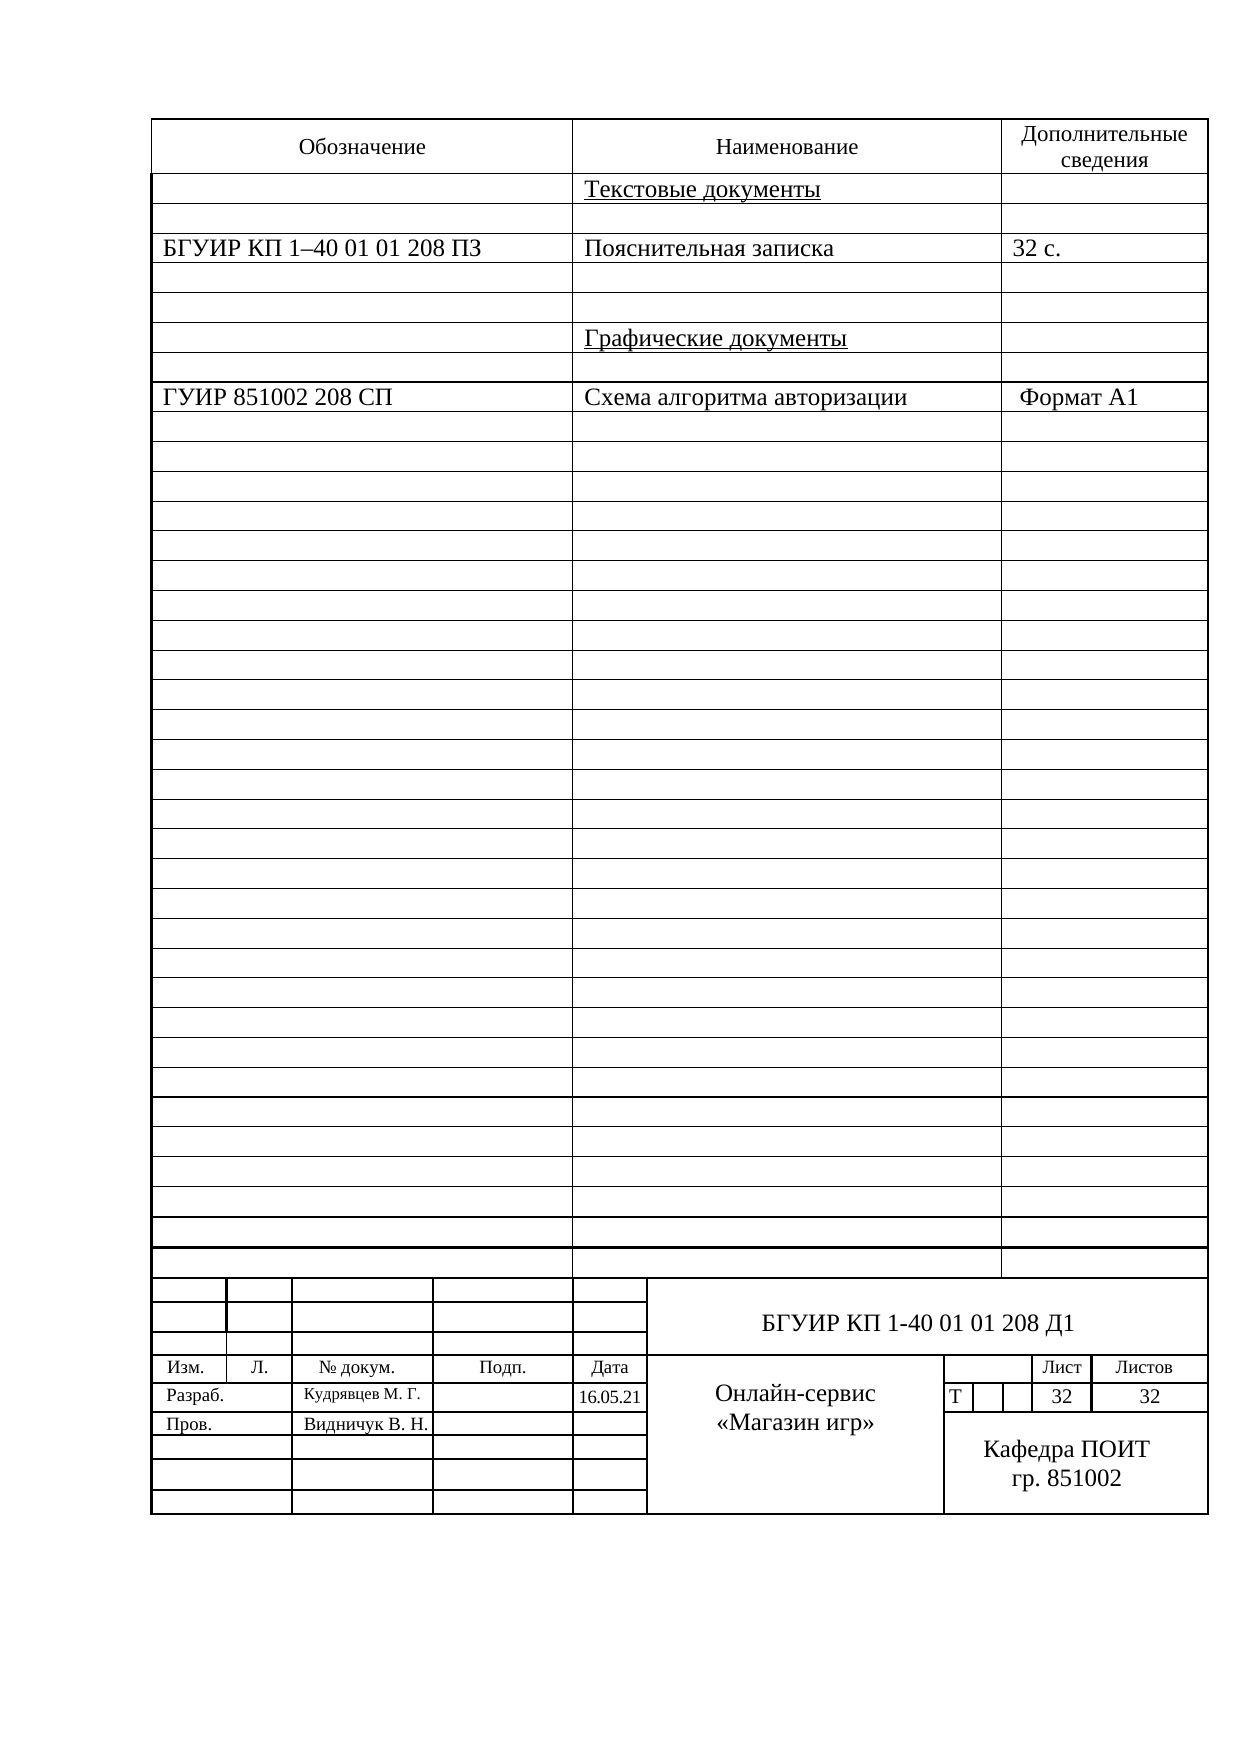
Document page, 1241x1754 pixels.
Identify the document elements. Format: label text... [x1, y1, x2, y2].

table_cell [153, 1218, 572, 1246]
table_cell [573, 561, 1001, 590]
table_cell БГУИР КП 1-40 01 01 208 Д1 [648, 1279, 1207, 1354]
table_cell [153, 919, 572, 947]
table_cell [153, 1249, 572, 1277]
table_cell [1002, 561, 1207, 590]
table_cell [153, 740, 572, 769]
table_cell [573, 1038, 1001, 1067]
table_cell [153, 1157, 572, 1186]
table_cell [1002, 591, 1207, 620]
table_cell [573, 770, 1001, 798]
table_cell [227, 1333, 291, 1354]
table_cell [153, 204, 572, 232]
table_cell [562, 1436, 572, 1458]
table_cell [1002, 651, 1207, 679]
table_cell [153, 1098, 572, 1126]
table_cell [293, 1333, 432, 1354]
table_cell Подп. [434, 1356, 572, 1382]
table_cell [573, 204, 1001, 232]
table_cell [1002, 1249, 1207, 1277]
table_cell [573, 531, 1001, 560]
table_cell [573, 800, 1001, 828]
table_cell Онлайн-сервис «Магазин игр» [648, 1356, 943, 1513]
table_cell [1002, 502, 1207, 530]
table_cell ГУИР 851002 208 СП [153, 383, 572, 411]
table_cell [573, 1249, 1001, 1277]
table_cell БГУИР КП 1–40 01 01 208 ПЗ [153, 234, 572, 262]
table_cell [434, 1333, 572, 1354]
table_cell [573, 591, 1001, 620]
table_cell [153, 1491, 166, 1513]
table_cell [1002, 1187, 1207, 1216]
table_cell [434, 1413, 444, 1434]
table_cell [1002, 1098, 1207, 1126]
table_cell [153, 1187, 572, 1216]
table_cell [573, 1218, 1001, 1246]
table_cell [293, 1491, 432, 1513]
table_cell [573, 442, 1001, 471]
table_cell [1002, 353, 1207, 381]
table_cell [1002, 710, 1207, 739]
table_cell [153, 1068, 572, 1096]
table_cell [153, 323, 572, 352]
table_cell [573, 680, 1001, 709]
table_cell [434, 1436, 444, 1458]
table_cell [945, 1356, 1031, 1382]
table_cell № докум. [293, 1356, 432, 1382]
table_cell [573, 1008, 1001, 1037]
table_cell [1002, 800, 1207, 828]
table_cell [153, 412, 572, 441]
table_cell [153, 591, 572, 620]
table_cell Л. [227, 1356, 291, 1382]
table_cell [573, 412, 1001, 441]
table_cell [1002, 889, 1207, 918]
table_cell [1002, 859, 1207, 888]
table_cell Видничук В. Н. [293, 1413, 432, 1434]
table_cell Лист [1033, 1356, 1090, 1382]
table_cell [281, 1436, 291, 1458]
table_cell [153, 800, 572, 828]
table_cell [574, 1482, 646, 1489]
table_cell [153, 472, 572, 501]
table_cell [1002, 1038, 1207, 1067]
table_cell Формат А1 [1002, 383, 1207, 411]
table_cell [153, 1460, 291, 1489]
table_cell [153, 770, 572, 798]
table_cell [153, 263, 572, 292]
table_cell [573, 1098, 1001, 1126]
table_cell 32 с. [1002, 234, 1207, 262]
table_cell [974, 1384, 1002, 1411]
table_cell [293, 1460, 432, 1489]
table_cell [573, 1157, 1001, 1186]
table_cell [153, 353, 572, 381]
table_cell [1002, 1157, 1207, 1186]
table_cell [1002, 919, 1207, 947]
table_cell [281, 1491, 291, 1513]
table_cell [153, 680, 572, 709]
table_cell [1002, 978, 1207, 1007]
table_cell [1002, 1008, 1207, 1037]
table_cell [562, 1413, 572, 1434]
table_header Дополнительные сведения [1002, 120, 1207, 173]
table_cell [153, 531, 572, 560]
table_cell [153, 293, 572, 322]
table_cell 32 [1033, 1384, 1090, 1411]
table_cell [1004, 1384, 1031, 1411]
table_cell [573, 859, 1001, 888]
table_cell [1002, 740, 1207, 769]
table_cell Кафедра ПОИТ гр. 851002 [945, 1413, 1207, 1513]
table_cell [1002, 829, 1207, 858]
table_cell [434, 1384, 572, 1411]
table_cell [153, 442, 572, 471]
table_cell Т [945, 1384, 972, 1411]
table_cell [153, 1008, 572, 1037]
table_cell Графические документы [573, 323, 1001, 352]
table_cell [573, 919, 1001, 947]
table_cell [153, 621, 572, 649]
table_cell [153, 1303, 225, 1331]
table_cell [1002, 621, 1207, 649]
table_cell [1002, 412, 1207, 441]
table_cell [573, 978, 1001, 1007]
table_header Наименование [573, 120, 1001, 173]
table_cell [434, 1279, 572, 1301]
table_cell [573, 949, 1001, 977]
table_cell [573, 651, 1001, 679]
table_cell [153, 651, 572, 679]
table_cell Изм. [153, 1356, 226, 1382]
table_cell [574, 1279, 646, 1301]
table_cell [1002, 949, 1207, 977]
table_cell [573, 263, 1001, 292]
table_cell Кудрявцев М. Г. [293, 1384, 432, 1411]
table_cell [1002, 680, 1207, 709]
table_cell [153, 1436, 166, 1458]
table_cell [434, 1303, 572, 1331]
table_cell [1002, 1218, 1207, 1246]
table_cell [153, 889, 572, 918]
table_cell Дата [574, 1356, 646, 1382]
table_cell [434, 1460, 572, 1489]
table_cell Листов [1093, 1356, 1207, 1382]
table_cell [1002, 1127, 1207, 1156]
table_cell [562, 1491, 572, 1513]
table_cell Разраб. [153, 1384, 291, 1411]
table_header Обозначение [152, 120, 572, 173]
table_cell [573, 472, 1001, 501]
table_cell [573, 1187, 1001, 1216]
table_cell [153, 829, 572, 858]
table_cell [1002, 293, 1207, 322]
table_cell [573, 621, 1001, 649]
table_cell [1002, 531, 1207, 560]
table_cell [573, 293, 1001, 322]
table_cell [1002, 174, 1207, 203]
table_cell [1002, 263, 1207, 292]
table_cell Текстовые документы [573, 174, 1001, 203]
table_cell [1002, 1068, 1207, 1096]
table_cell [293, 1303, 432, 1331]
table_cell [228, 1303, 291, 1331]
table_cell [574, 1333, 646, 1354]
table_cell [153, 949, 572, 977]
table_cell [573, 889, 1001, 918]
table_cell [1002, 323, 1207, 352]
table_cell [573, 353, 1001, 381]
table_cell [434, 1491, 444, 1513]
table_cell [1002, 204, 1207, 232]
table_cell 32 [1093, 1384, 1207, 1411]
table_cell [153, 710, 572, 739]
table_cell [293, 1279, 432, 1301]
table_cell [573, 1068, 1001, 1096]
table_cell [1002, 770, 1207, 798]
table_cell [573, 710, 1001, 739]
table_cell [153, 1333, 226, 1354]
table_cell [153, 978, 572, 1007]
table_cell [574, 1303, 646, 1331]
table_cell Пояснительная записка [573, 234, 1001, 262]
table_cell [153, 502, 572, 530]
table_cell Схема алгоритма авторизации [573, 383, 1001, 411]
table_cell [1002, 442, 1207, 471]
table_cell [153, 174, 572, 203]
table_cell [573, 829, 1001, 858]
table_cell [153, 859, 572, 888]
table_cell [573, 1127, 1001, 1156]
table_cell [573, 740, 1001, 769]
table_cell [228, 1279, 291, 1301]
table_cell [293, 1436, 432, 1458]
table_cell [153, 1038, 572, 1067]
table_cell [153, 1279, 225, 1301]
table_cell [153, 561, 572, 590]
table_cell [1002, 472, 1207, 501]
table_cell [153, 1127, 572, 1156]
table_cell [573, 502, 1001, 530]
